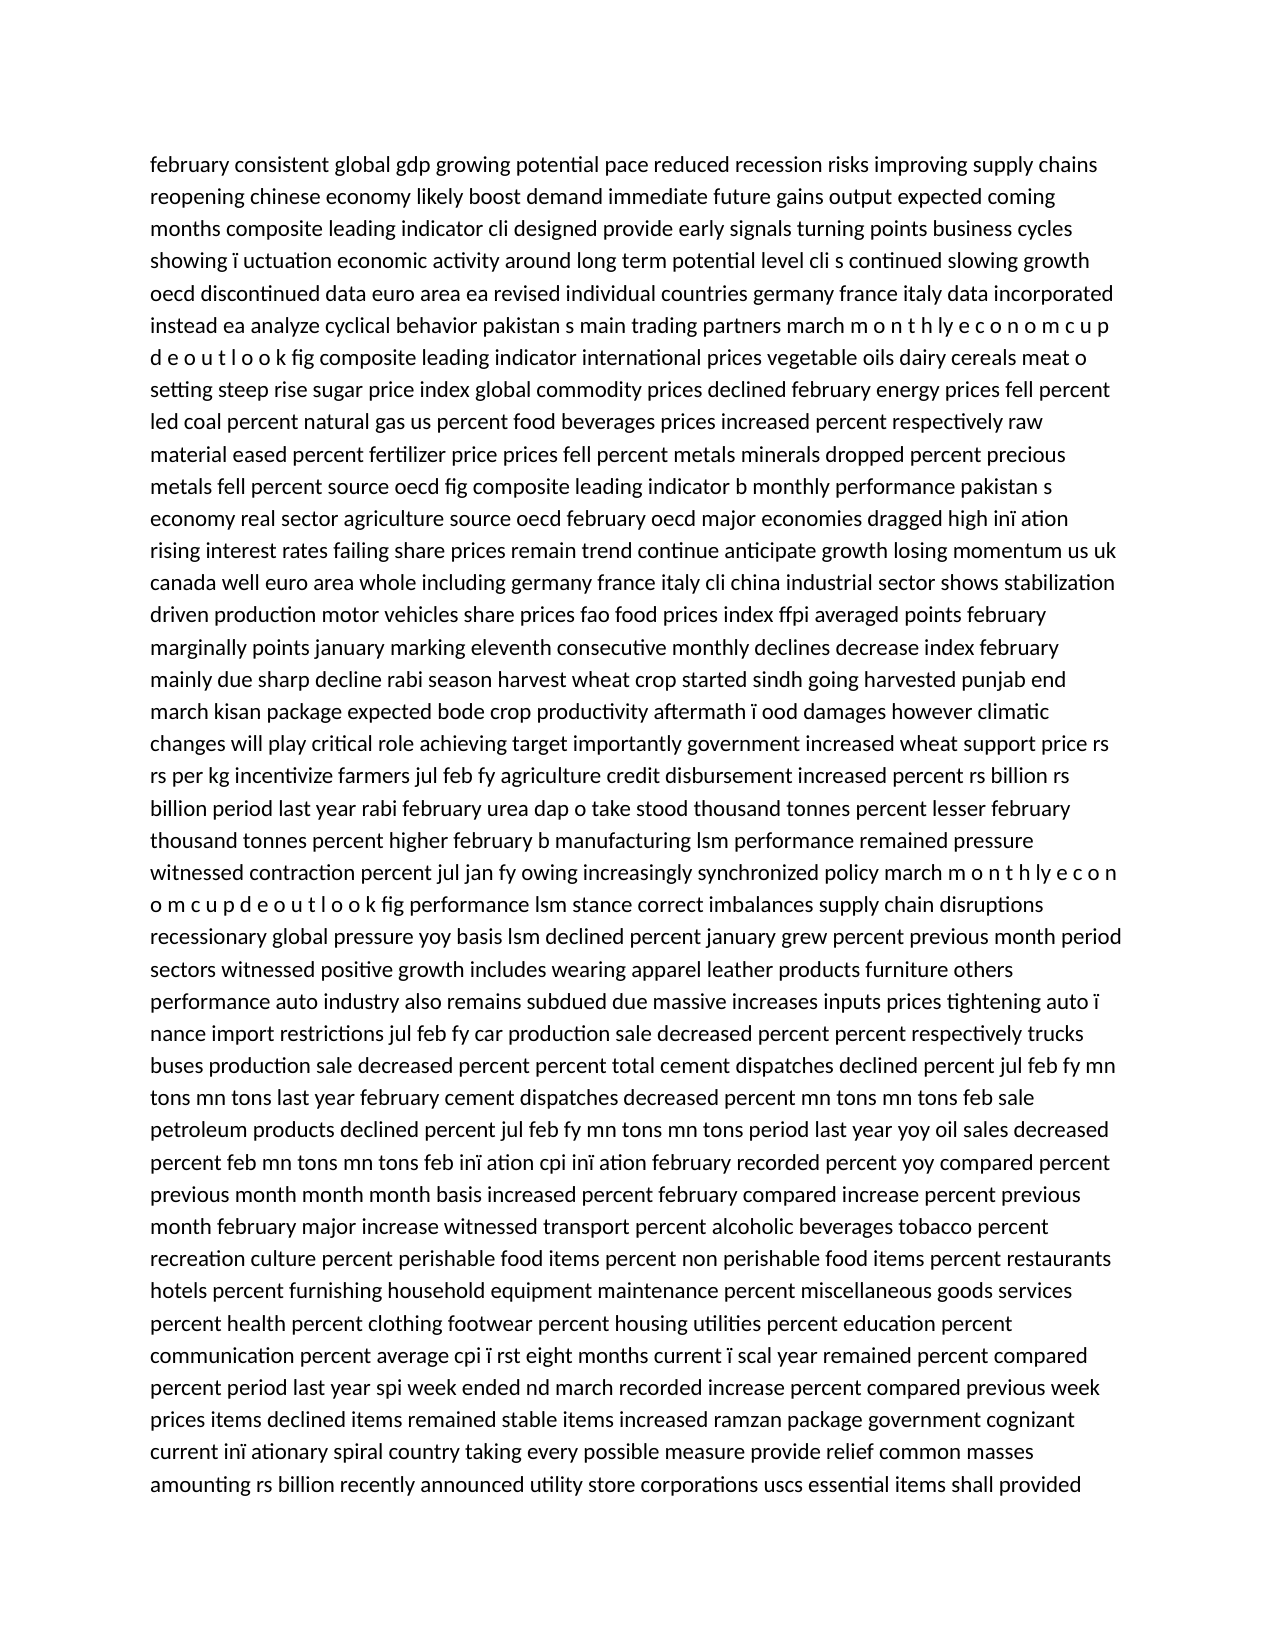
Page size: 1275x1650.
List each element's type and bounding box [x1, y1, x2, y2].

text [150, 150, 1125, 1498]
